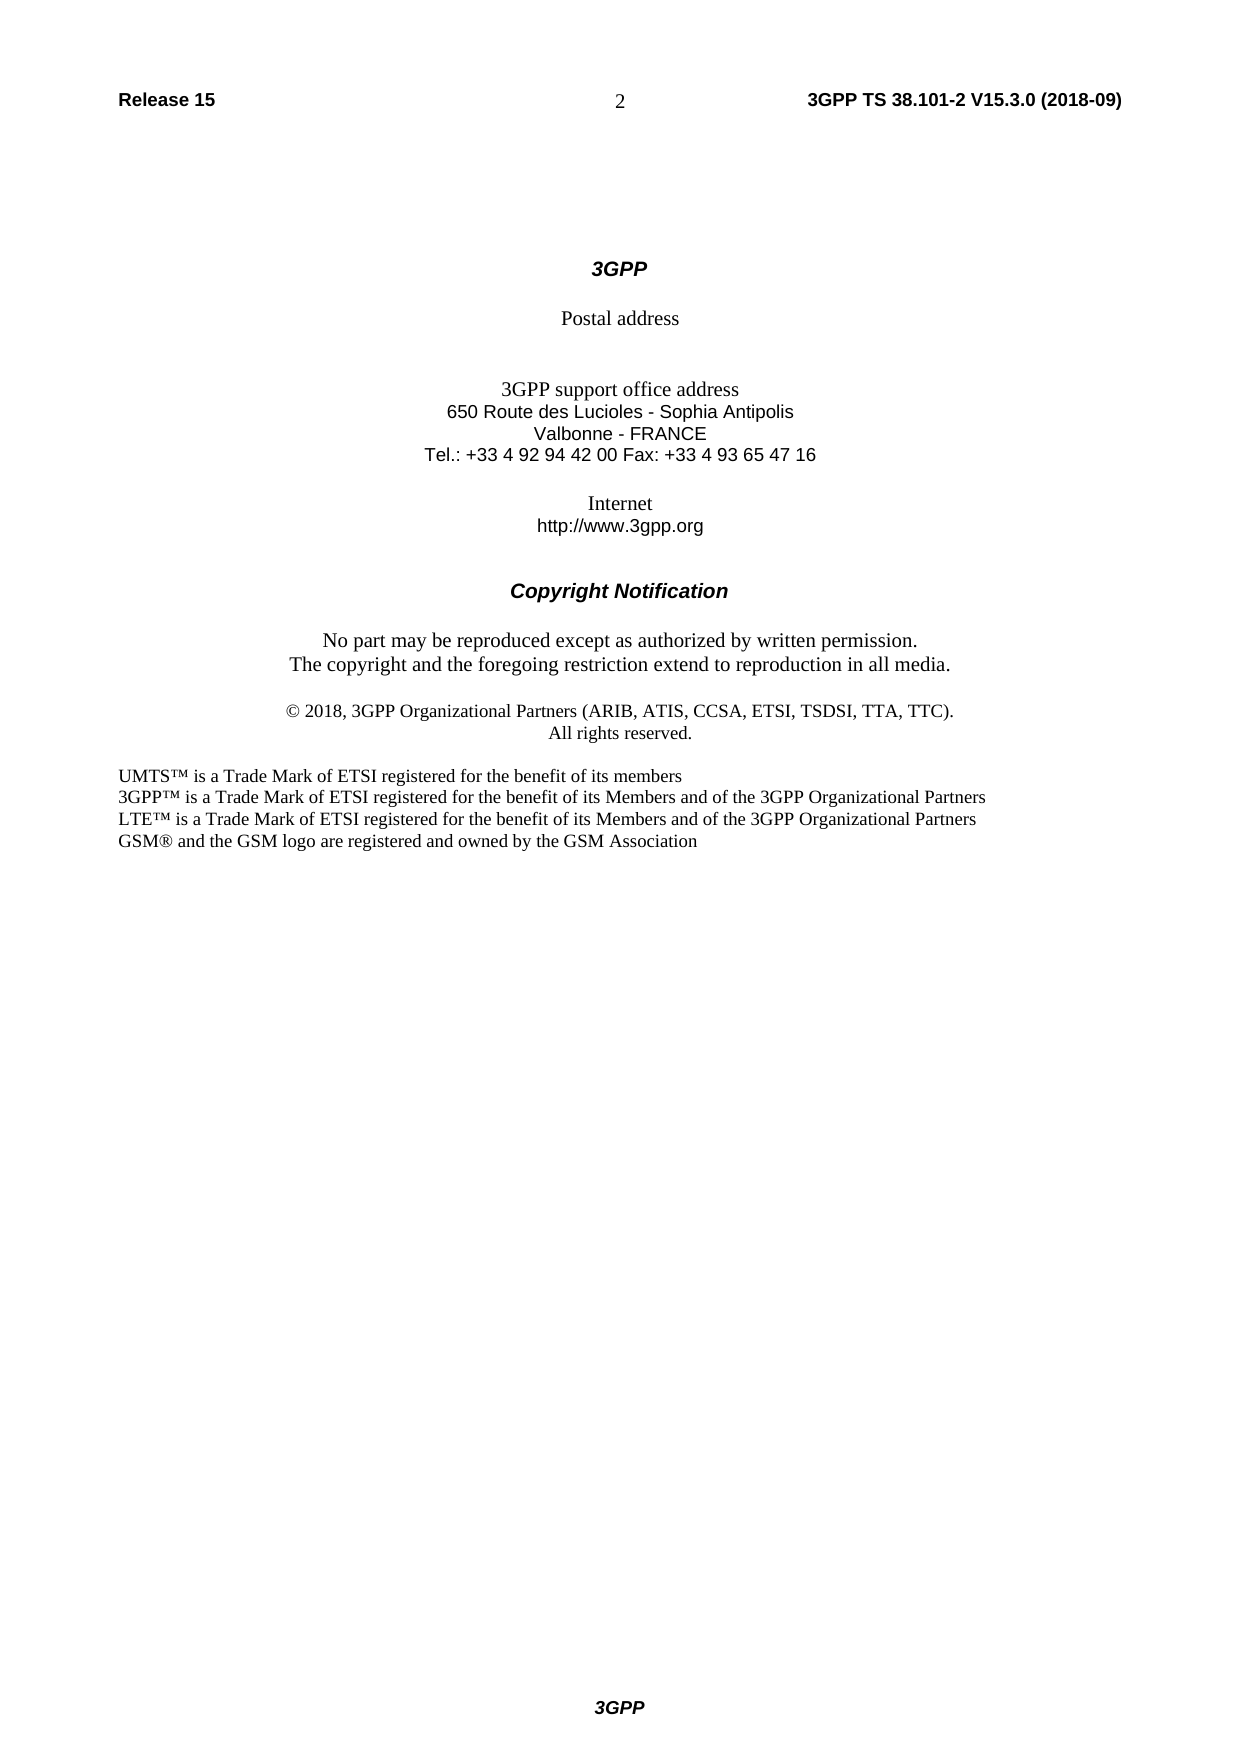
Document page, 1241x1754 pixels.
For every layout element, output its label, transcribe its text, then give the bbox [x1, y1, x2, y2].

text © 2018, 3GPP Organizational Partners (ARIB, ATIS, CCSA, ETSI, TSDSI, TTA, TTC). [118, 700, 1122, 722]
text 3GPP™ is a Trade Mark of ETSI registered for the benefit of its Members and of the 3GPP Organizational Partners LTE™ is a Trade Mark of ETSI registered for the benefit of its Members and of the 3GPP Organizational Partners [118, 786, 1122, 829]
text Copyright Notification [118, 579, 1122, 603]
text Tel.: +33 4 92 94 42 00 Fax: +33 4 93 65 47 16 [413, 444, 827, 466]
text Internet [413, 491, 827, 514]
text 3GPP [413, 257, 827, 281]
text 650 Route des Lucioles - Sophia Antipolis [413, 401, 827, 422]
text All rights reserved. [118, 722, 1122, 743]
text Postal address [413, 306, 827, 330]
text Valbonne - FRANCE [413, 422, 827, 444]
text http://www.3gpp.org [413, 514, 827, 536]
text 3GPP support office address [413, 377, 827, 401]
text GSM® and the GSM logo are registered and owned by the GSM Association [118, 829, 1122, 851]
text UMTS™ is a Trade Mark of ETSI registered for the benefit of its members [118, 765, 1122, 786]
text No part may be reproduced except as authorized by written permission. The copyright and the foregoing restriction extend to reproduction in all media. [118, 628, 1122, 676]
